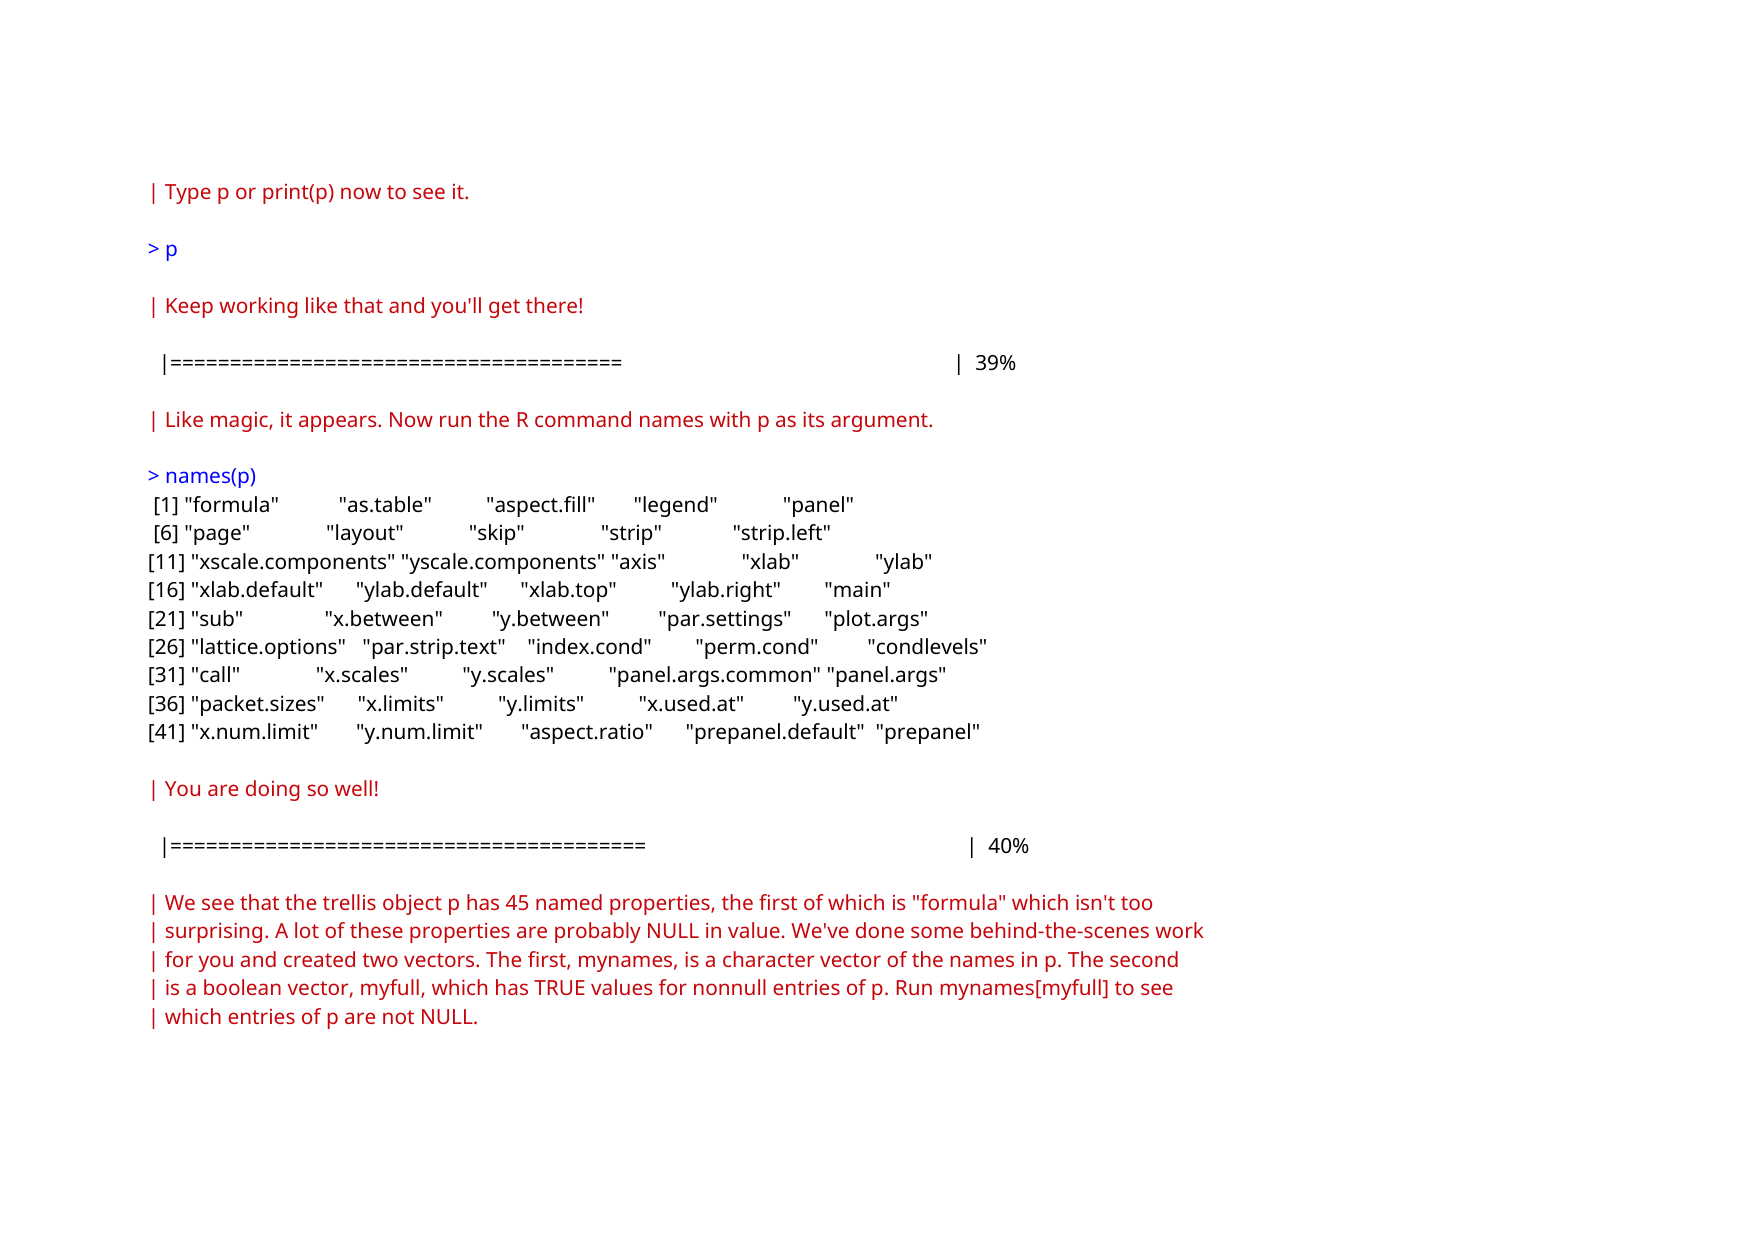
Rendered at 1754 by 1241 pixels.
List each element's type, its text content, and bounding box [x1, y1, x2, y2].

text | Like magic, it appears. Now run the R command names with p as its argument. [148, 405, 1606, 433]
text |====================================== | 39% [148, 348, 1606, 376]
text | which entries of p are not NULL. [148, 1002, 1606, 1030]
text [1] "formula" "as.table" "aspect.fill" "legend" "panel" [148, 490, 1606, 518]
text [21] "sub" "x.between" "y.between" "par.settings" "plot.args" [148, 604, 1606, 632]
text [31] "call" "x.scales" "y.scales" "panel.args.common" "panel.args" [148, 661, 1606, 689]
text | You are doing so well! [148, 774, 1606, 803]
text | is a boolean vector, myfull, which has TRUE values for nonnull entries of p. Run mynames[myfull] to see [148, 973, 1606, 1002]
text [16] "xlab.default" "ylab.default" "xlab.top" "ylab.right" "main" [148, 575, 1606, 604]
text [26] "lattice.options" "par.strip.text" "index.cond" "perm.cond" "condlevels" [148, 632, 1606, 661]
text | Keep working like that and you'll get there! [148, 291, 1606, 319]
text | We see that the trellis object p has 45 named properties, the first of which is "formula" which isn't too [148, 888, 1606, 917]
text > p [148, 234, 1606, 262]
text [11] "xscale.components" "yscale.components" "axis" "xlab" "ylab" [148, 547, 1606, 575]
text > names(p) [148, 462, 1606, 490]
text [6] "page" "layout" "skip" "strip" "strip.left" [148, 518, 1606, 547]
text |======================================== | 40% [148, 831, 1606, 860]
text [41] "x.num.limit" "y.num.limit" "aspect.ratio" "prepanel.default" "prepanel" [148, 717, 1606, 746]
text | Type p or print(p) now to see it. [148, 177, 1606, 206]
text | surprising. A lot of these properties are probably NULL in value. We've done some behind-the-scenes work [148, 917, 1606, 945]
text | for you and created two vectors. The first, mynames, is a character vector of the names in p. The second [148, 945, 1606, 973]
text [36] "packet.sizes" "x.limits" "y.limits" "x.used.at" "y.used.at" [148, 689, 1606, 717]
